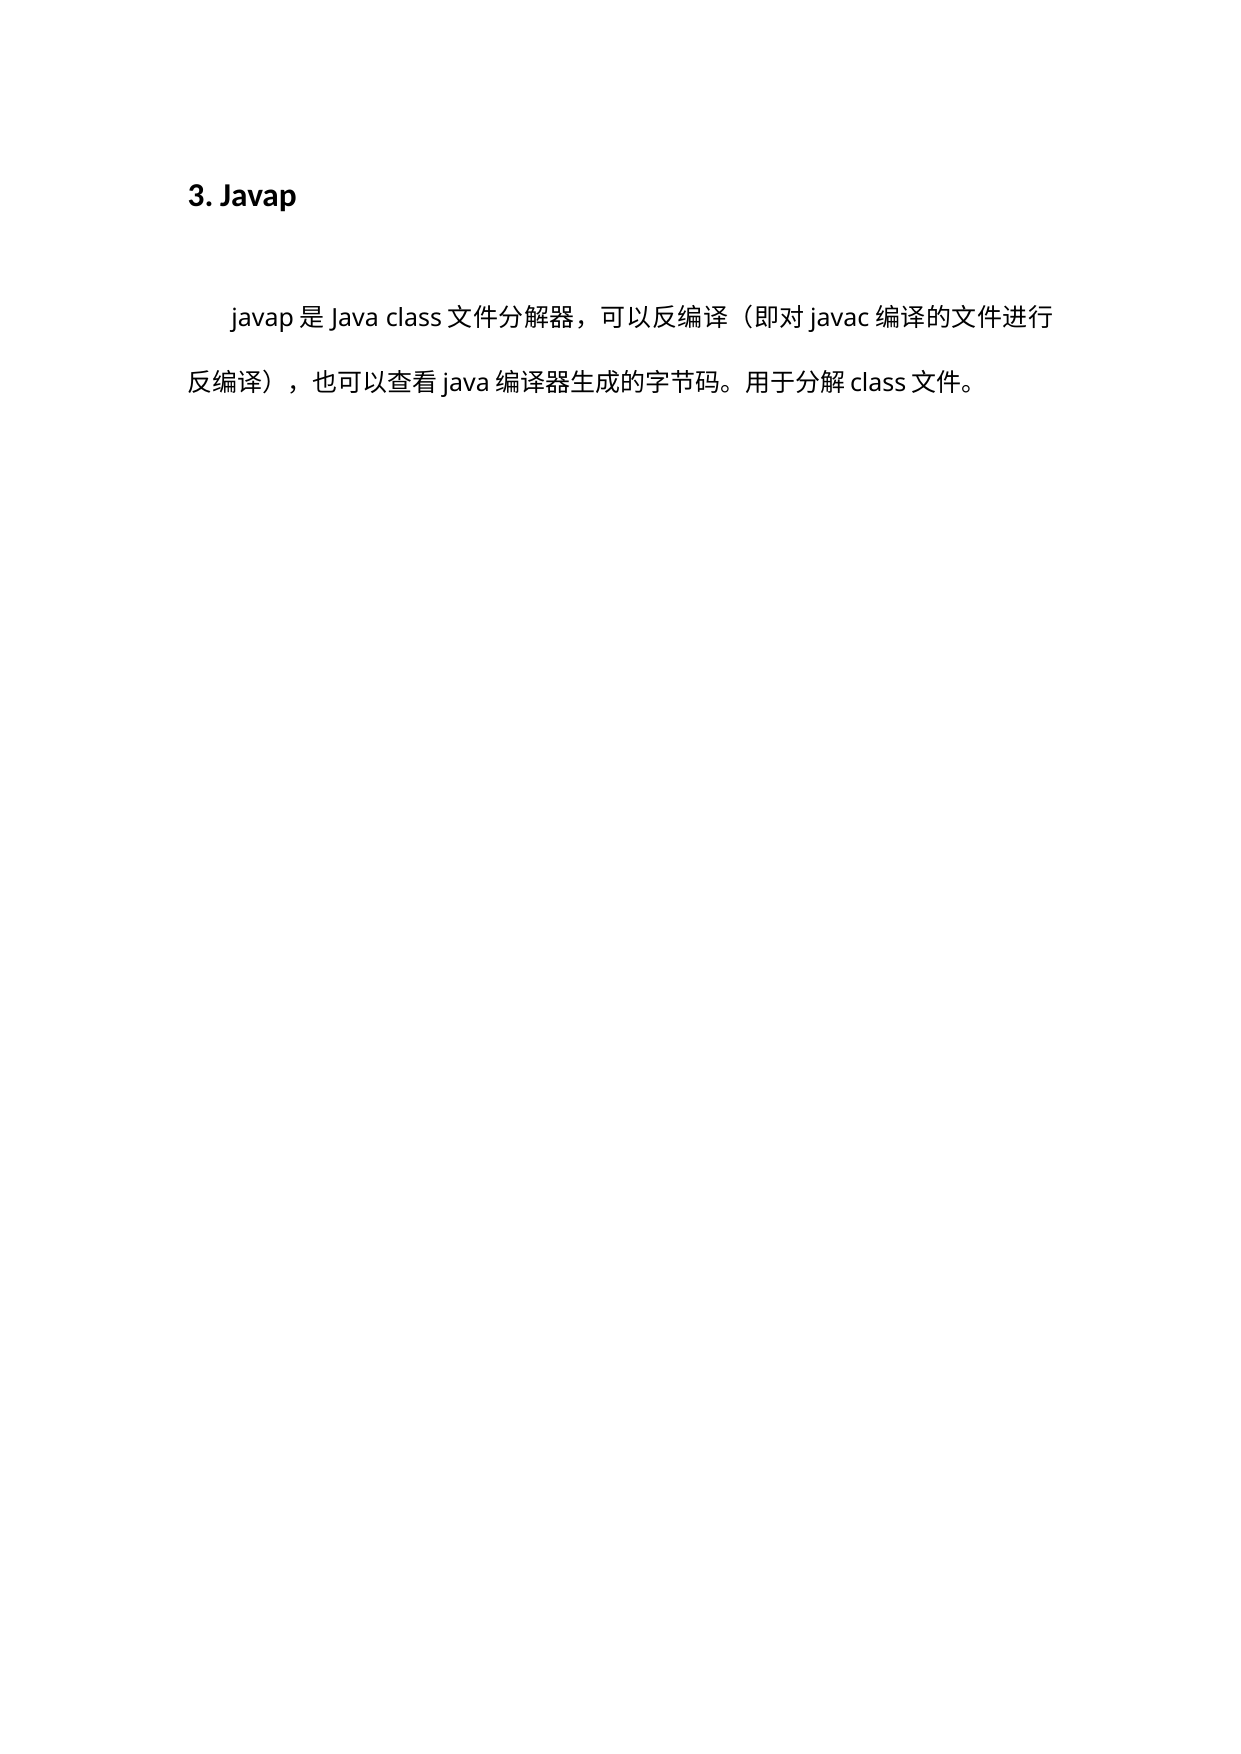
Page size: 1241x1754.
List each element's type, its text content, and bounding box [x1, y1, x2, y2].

subtitle Javap [187, 162, 1053, 227]
text javap是 Java class文件分解器，可以反编译（即对javac编译的文件进行反编译），也可以查看java编译器生成的字节码。用于分解class文件。 [187, 283, 1053, 413]
